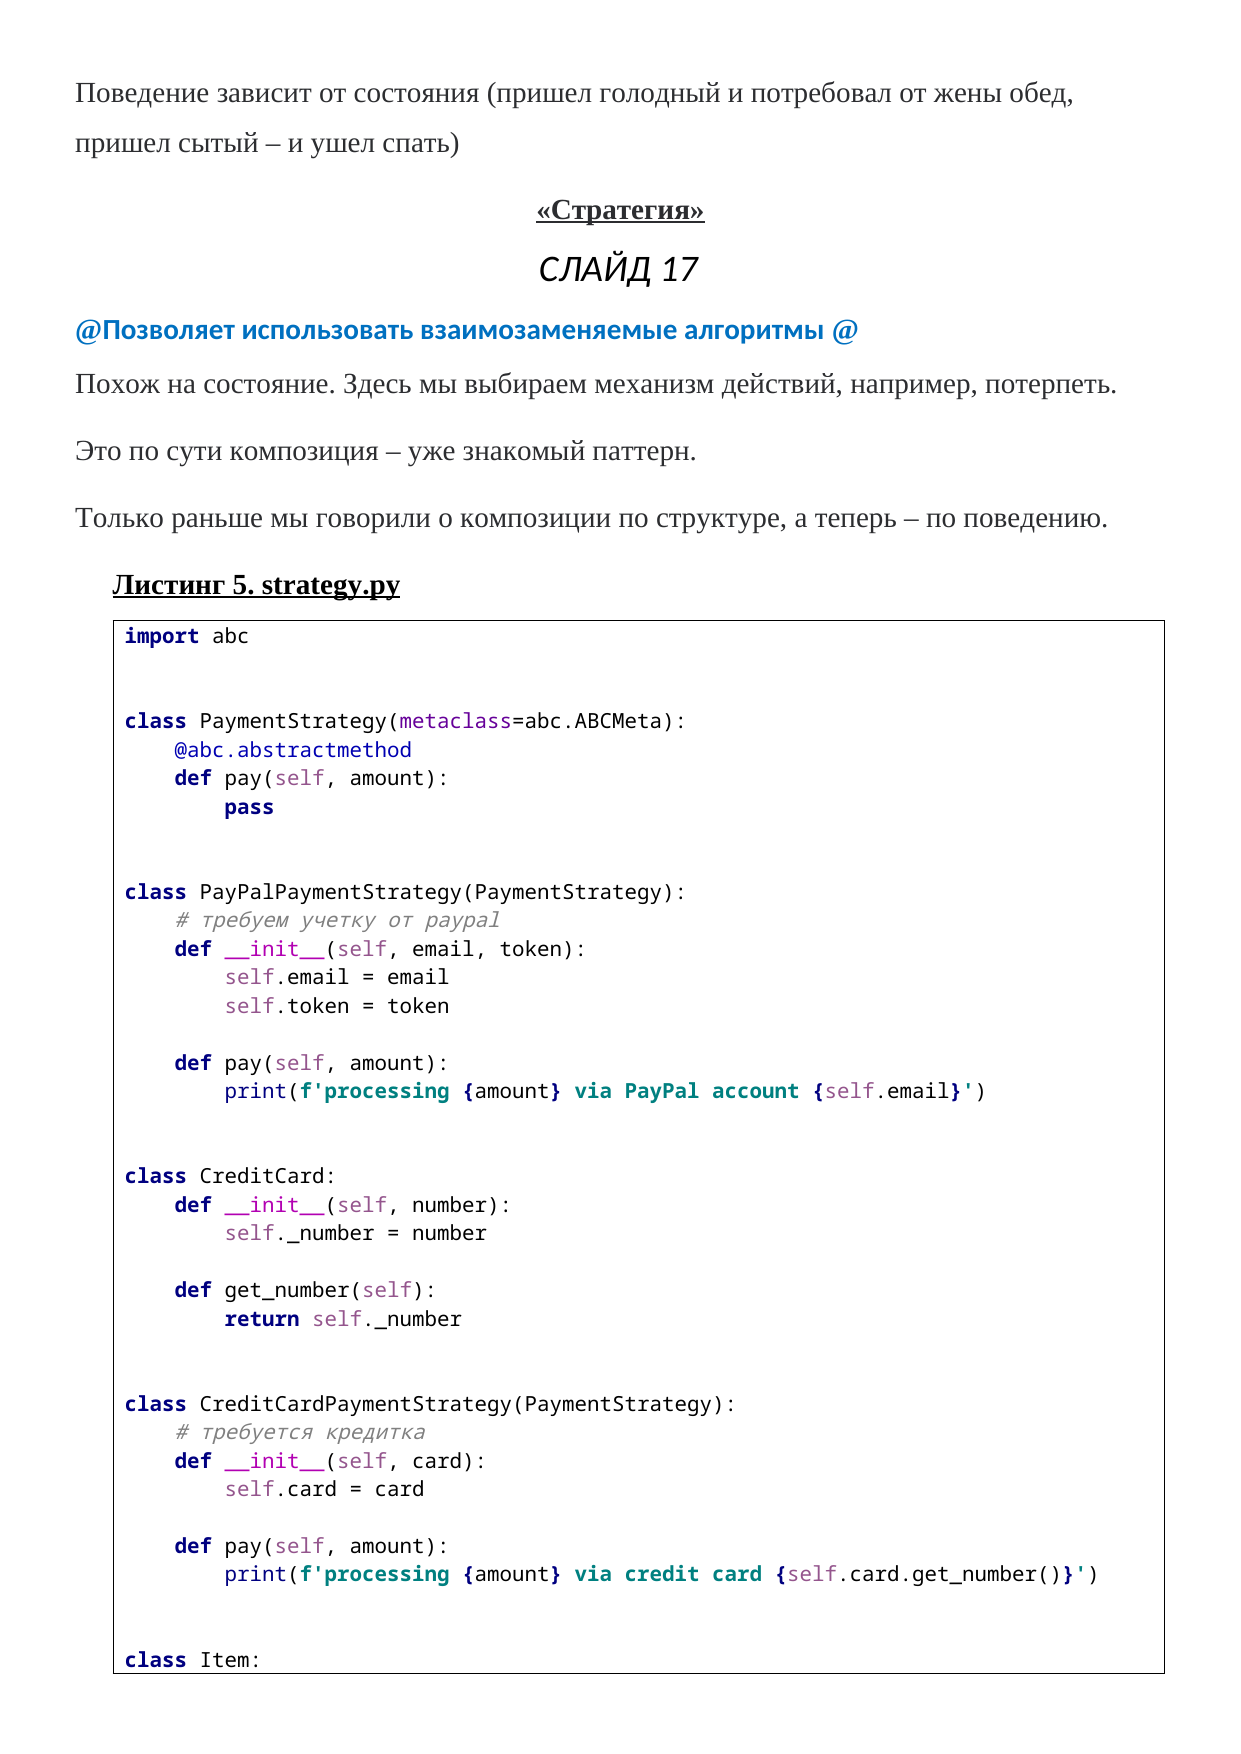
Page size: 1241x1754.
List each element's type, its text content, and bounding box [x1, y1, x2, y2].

text Это по сути композиция – уже знакомый паттерн. [75, 433, 1165, 467]
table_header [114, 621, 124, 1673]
text Похож на состояние. Здесь мы выбираем механизм действий, например, потерпеть. [75, 366, 1165, 400]
text СЛАЙД 17 [75, 245, 1165, 291]
text Листинг 5. strategy.py [112, 567, 1165, 601]
text «Стратегия» [75, 192, 1165, 226]
text Поведение зависит от состояния (пришел голодный и потребовал от жены обед, пришел сытый – и ушел спать) [75, 75, 1165, 159]
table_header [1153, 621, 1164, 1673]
text Только раньше мы говорили о композиции по структуре, а теперь – по поведению. [75, 500, 1165, 534]
text @Позволяет использовать взаимозаменяемые алгоритмы @ [75, 311, 1165, 347]
